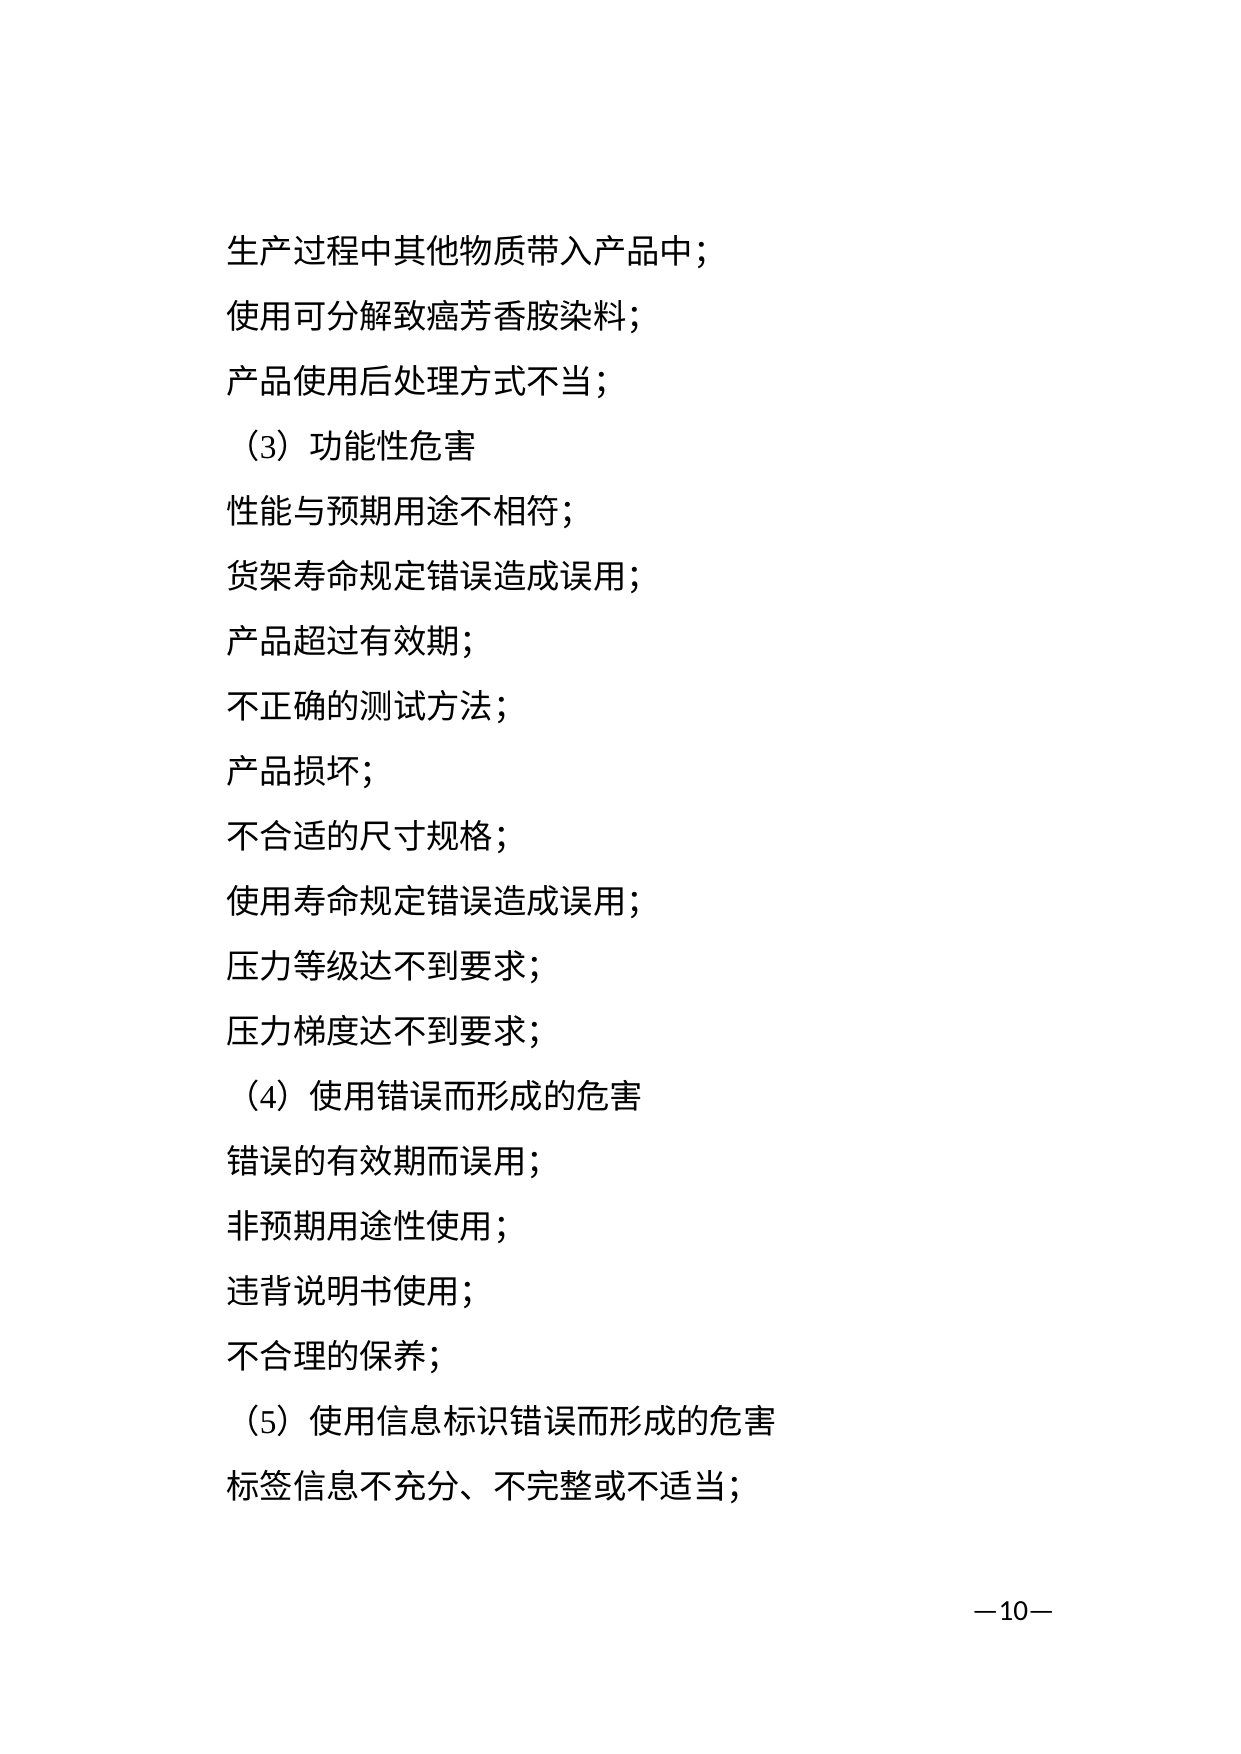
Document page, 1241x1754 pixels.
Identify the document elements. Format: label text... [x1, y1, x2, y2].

text 压力梯度达不到要求； [159, 997, 1081, 1062]
text 生产过程中其他物质带入产品中； [159, 217, 1081, 282]
text 使用寿命规定错误造成误用； [159, 867, 1081, 932]
text 错误的有效期而误用； [159, 1127, 1081, 1192]
text 不合理的保养； [159, 1322, 1081, 1387]
text 产品损坏； [159, 737, 1081, 802]
text 不合适的尺寸规格； [159, 802, 1081, 867]
text （3）功能性危害 [159, 412, 1081, 477]
text （4）使用错误而形成的危害 [159, 1062, 1081, 1127]
text 产品超过有效期； [159, 607, 1081, 672]
text 非预期用途性使用； [159, 1192, 1081, 1257]
text （5）使用信息标识错误而形成的危害 [159, 1387, 1081, 1452]
text 产品使用后处理方式不当； [159, 347, 1081, 412]
text 使用可分解致癌芳香胺染料； [159, 282, 1081, 347]
text 压力等级达不到要求； [159, 932, 1081, 997]
text 货架寿命规定错误造成误用； [159, 542, 1081, 607]
text 违背说明书使用； [159, 1257, 1081, 1322]
text 标签信息不充分、不完整或不适当； [159, 1452, 1081, 1517]
text 性能与预期用途不相符； [159, 477, 1081, 542]
text 不正确的测试方法； [159, 672, 1081, 737]
